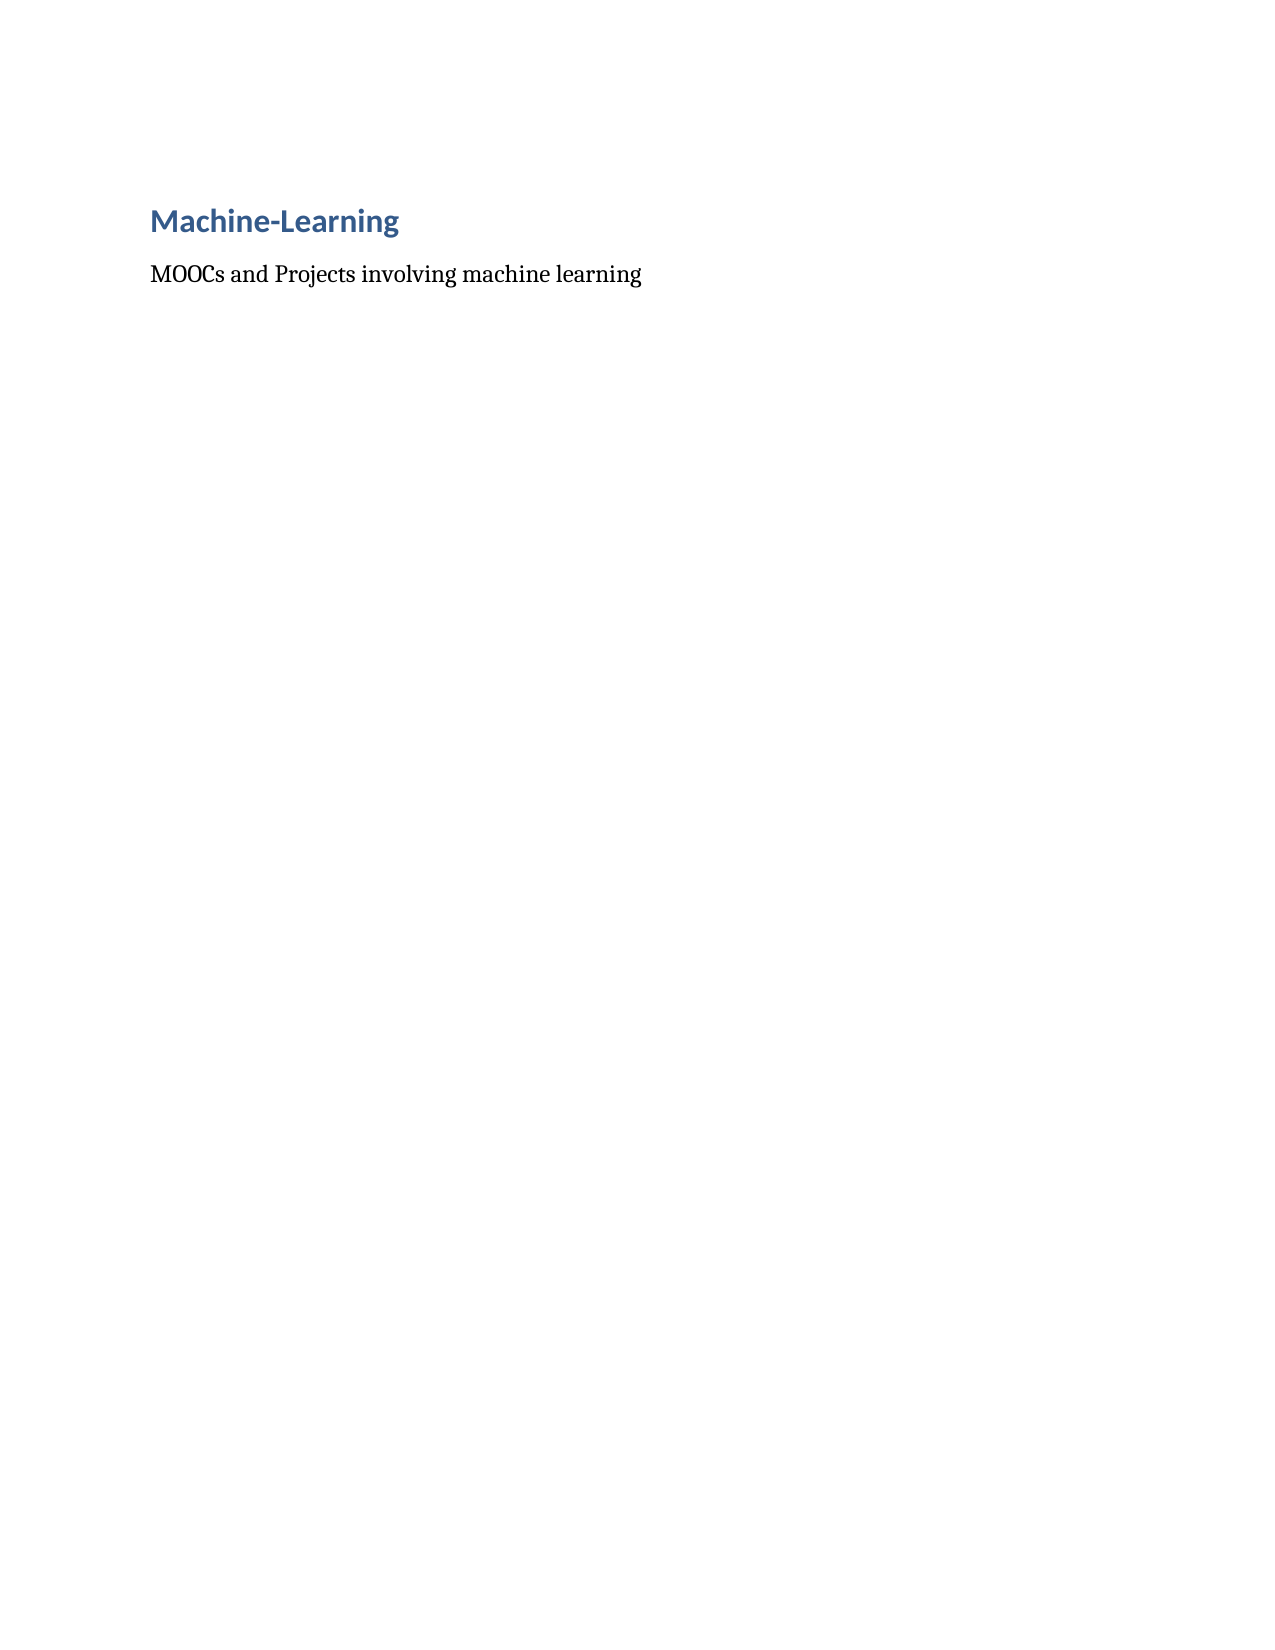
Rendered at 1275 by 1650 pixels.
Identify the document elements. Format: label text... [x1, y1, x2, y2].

subtitle Machine-Learning [150, 200, 1125, 241]
text MOOCs and Projects involving machine learning [150, 259, 1125, 288]
